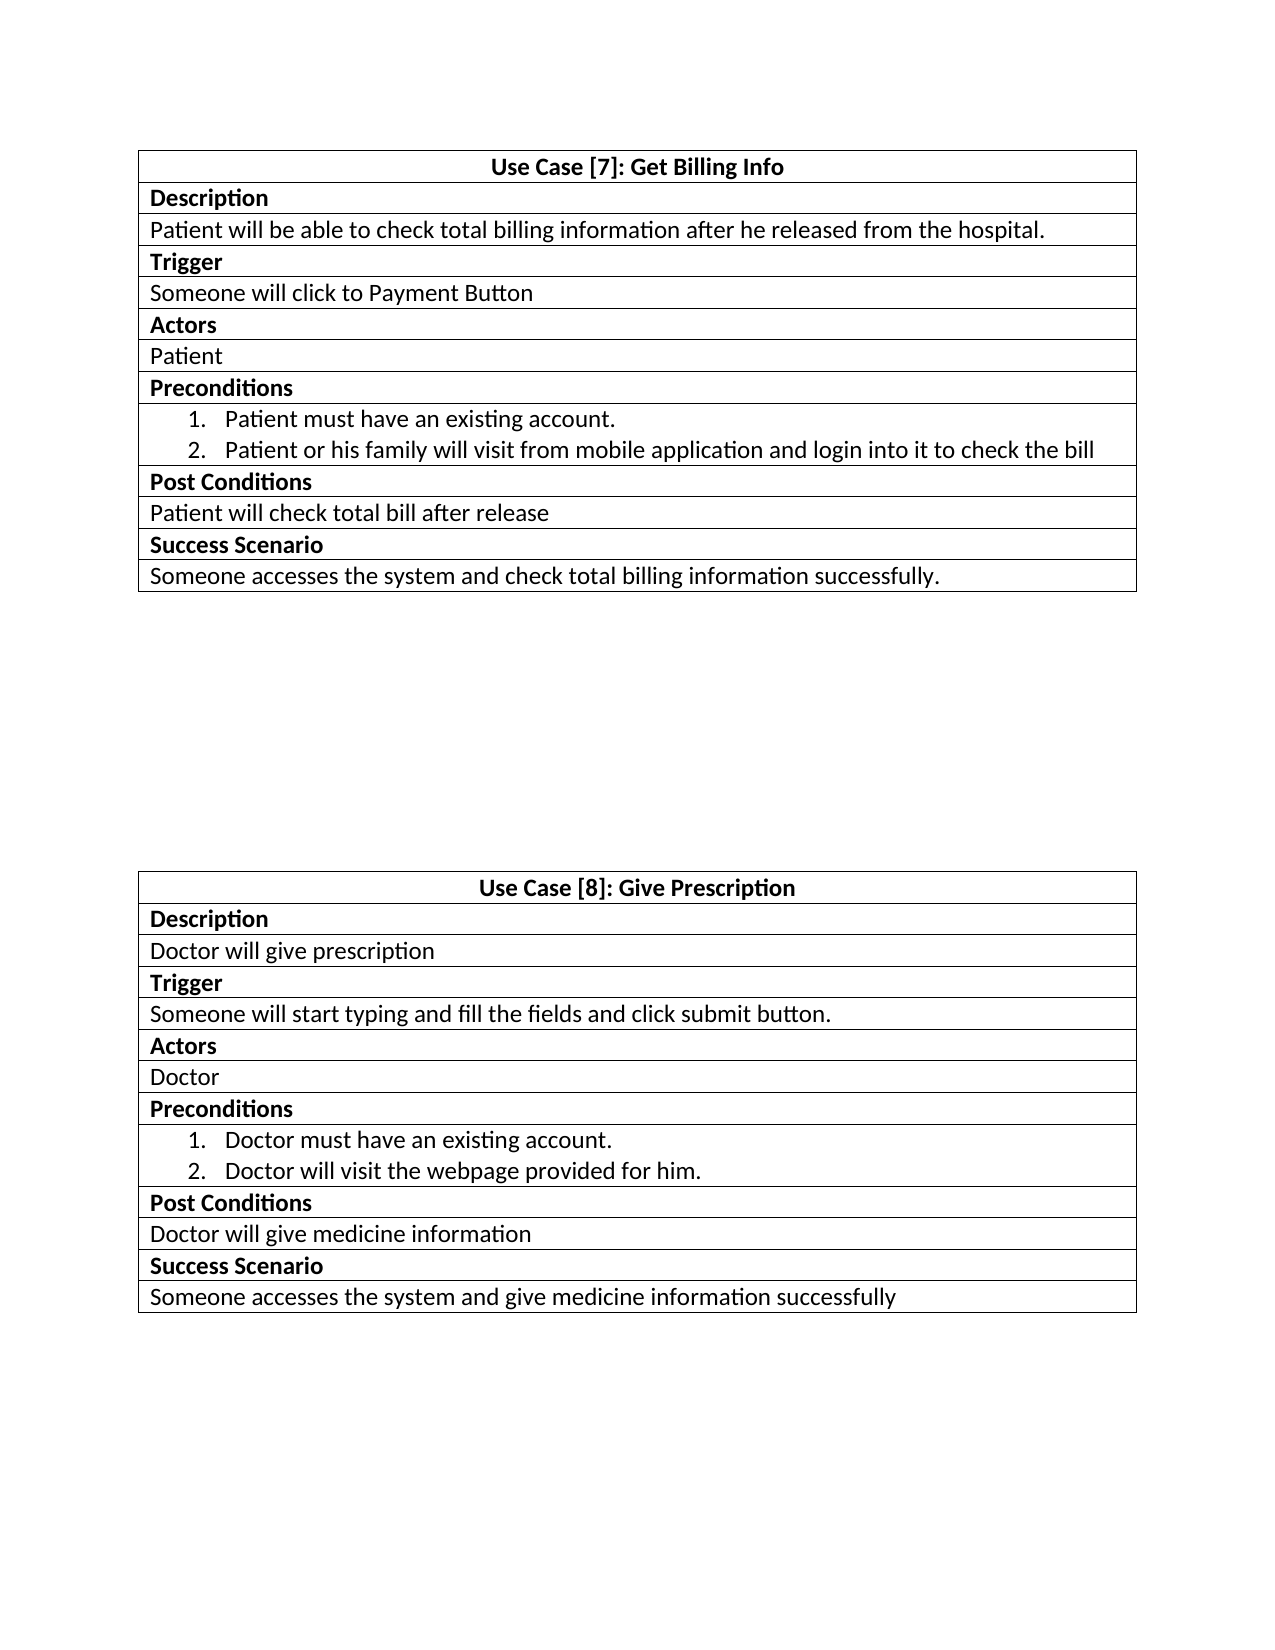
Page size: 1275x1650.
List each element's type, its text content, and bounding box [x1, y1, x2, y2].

table_cell Patient will check total bill after release [139, 497, 1136, 528]
table_cell Preconditions [139, 1093, 1136, 1123]
table_cell Trigger [139, 967, 1136, 997]
table_cell Someone accesses the system and give medicine information successfully [139, 1281, 1136, 1312]
table_cell Patient will be able to check total billing information after he released from the hospital. [139, 214, 1136, 245]
table_cell Doctor must have an existing account. Doctor will visit the webpage provided for him. [139, 1125, 1136, 1186]
table_cell Post Conditions [139, 1187, 1136, 1217]
table_cell Success Scenario [139, 1250, 1136, 1280]
table_cell Someone accesses the system and check total billing information successfully. [139, 560, 1136, 591]
table_cell Actors [139, 309, 1136, 339]
table_cell Description [139, 183, 1136, 213]
table_cell Someone will start typing and fill the fields and click submit button. [139, 998, 1136, 1029]
table_cell Description [139, 904, 1136, 934]
table_cell Trigger [139, 246, 1136, 276]
table_cell Actors [139, 1030, 1136, 1060]
table_header Use Case [7]: Get Billing Info [139, 151, 1136, 182]
table_cell Patient must have an existing account. Patient or his family will visit from mobile application and login into it to check the bill [139, 404, 1136, 464]
table_cell Patient [139, 340, 1136, 371]
table_cell Doctor will give medicine information [139, 1218, 1136, 1249]
table_cell Doctor will give prescription [139, 935, 1136, 966]
table_cell Doctor [139, 1061, 1136, 1092]
table_cell Post Conditions [139, 466, 1136, 496]
table_cell Someone will click to Payment Button [139, 277, 1136, 308]
table_cell Preconditions [139, 372, 1136, 402]
table_header Use Case [8]: Give Prescription [139, 872, 1136, 903]
table_cell Success Scenario [139, 529, 1136, 559]
